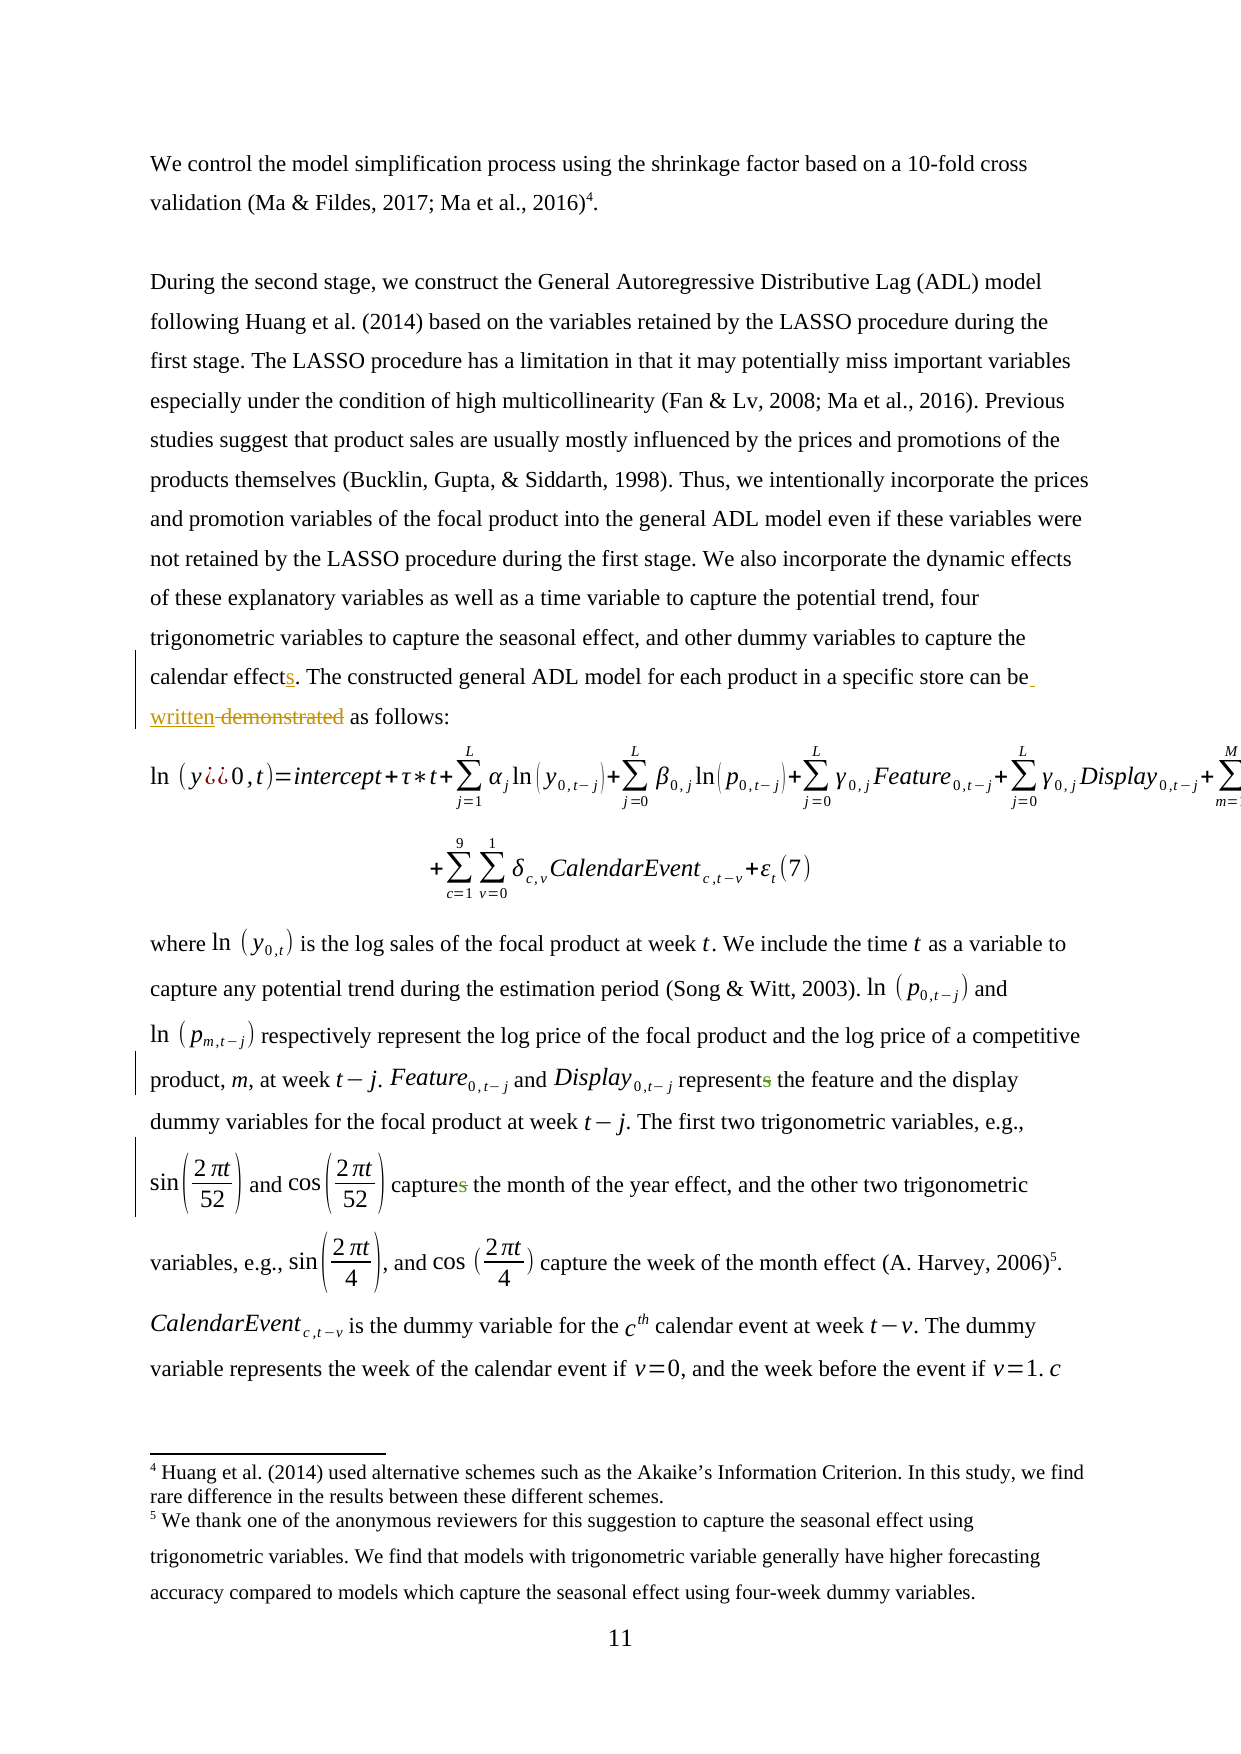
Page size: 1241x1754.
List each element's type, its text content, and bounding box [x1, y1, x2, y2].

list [150, 927, 1090, 1382]
text During the second stage, we construct the General Autoregressive Distributive Lag (ADL) model following Huang et al. (2014) based on the variables retained by the LASSO procedure during the first stage. The LASSO procedure has a limitation in that it may potentially miss important variables especially under the condition of high multicollinearity (Fan & Lv, 2008; Ma et al., 2016). Previous studies suggest that product sales are usually mostly influenced by the prices and promotions of the products themselves (Bucklin, Gupta, & Siddarth, 1998). Thus, we intentionally incorporate the prices and promotion variables of the focal product into the general ADL model even if these variables were not retained by the LASSO procedure during the first stage. We also incorporate the dynamic effects of these explanatory variables as well as a time variable to capture the potential trend, four trigonometric variables to capture the seasonal effect, and other dummy variables to capture the calendar effect. The constructed general ADL model for each product in a specific store can be as follows: [150, 268, 1090, 729]
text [150, 150, 1090, 216]
